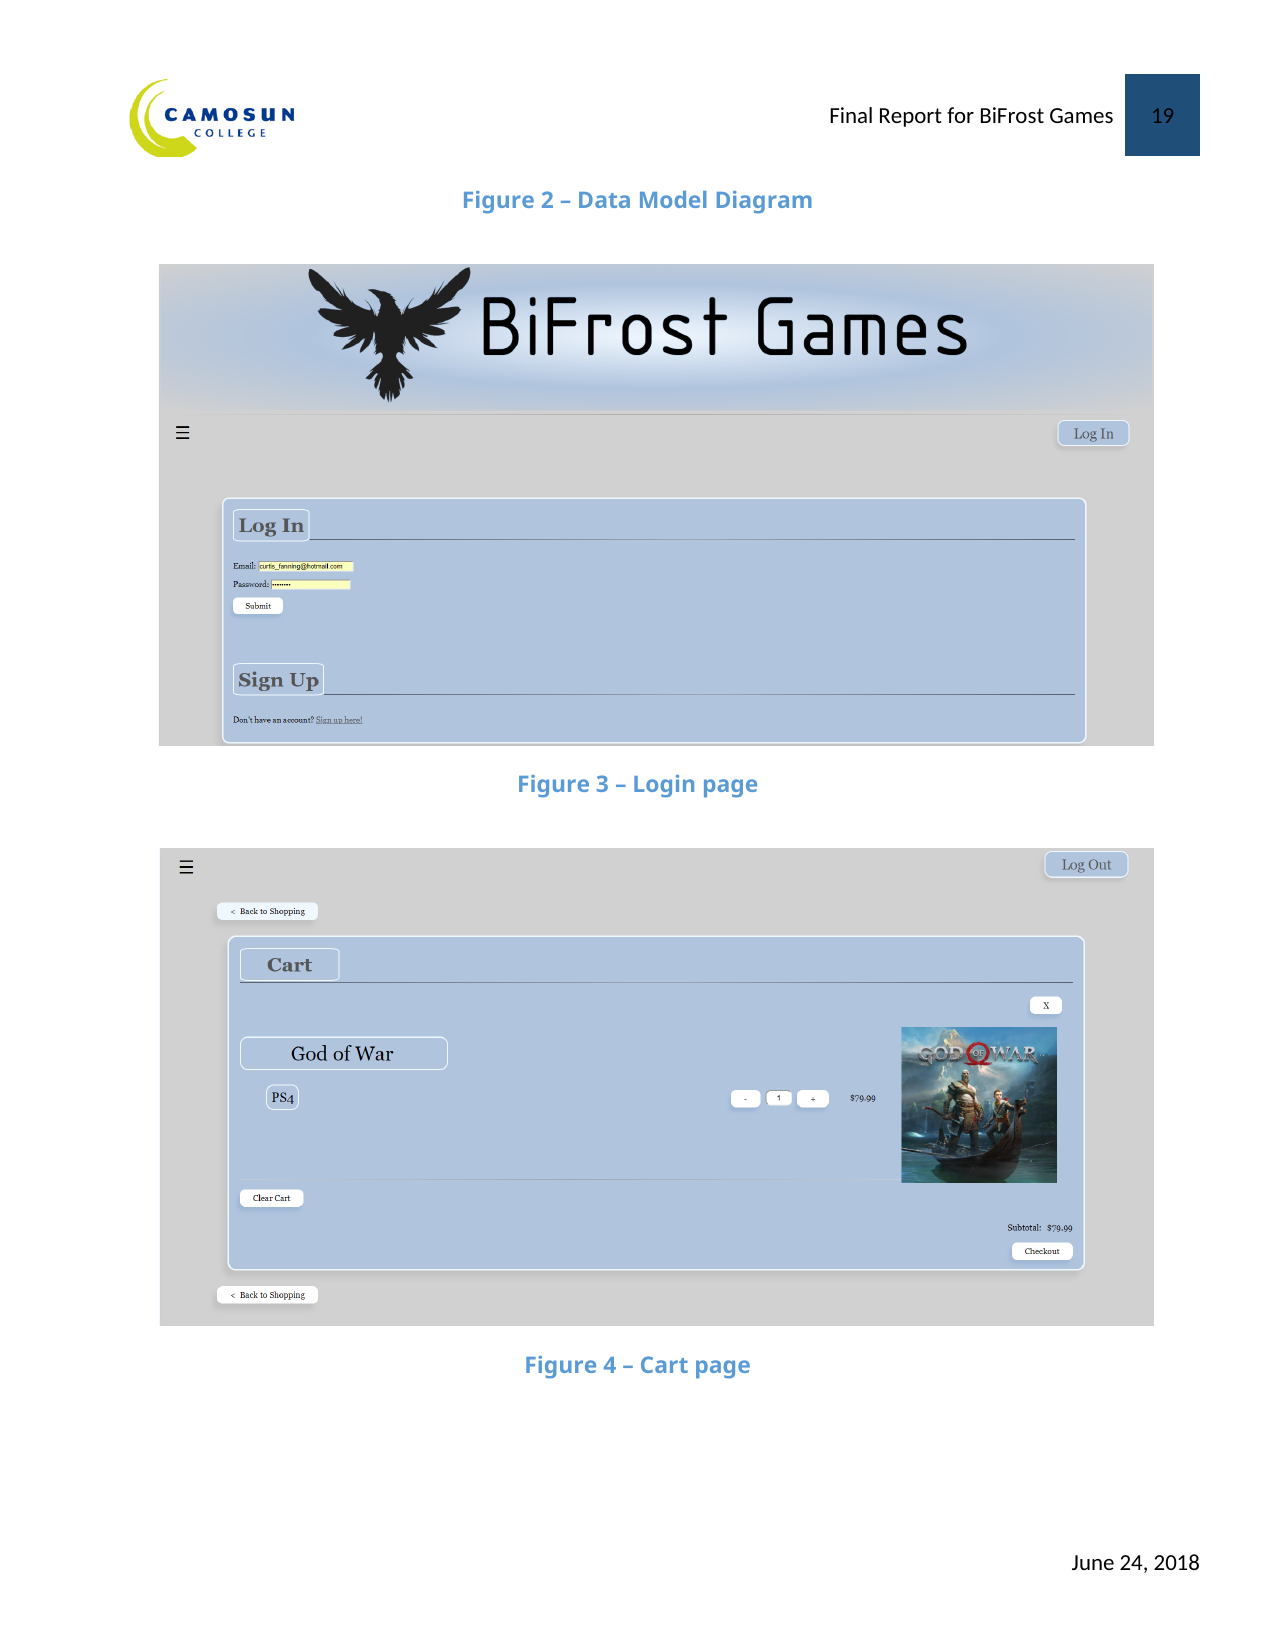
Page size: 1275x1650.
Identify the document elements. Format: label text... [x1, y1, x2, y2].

picture [118, 73, 299, 157]
subtitle Figure 3 – Login page [75, 768, 1200, 799]
picture [158, 848, 1154, 1326]
subtitle Figure 2 – Data Model Diagram [75, 184, 1200, 215]
subtitle Figure 4 – Cart page [75, 1349, 1200, 1380]
picture [158, 264, 1154, 746]
